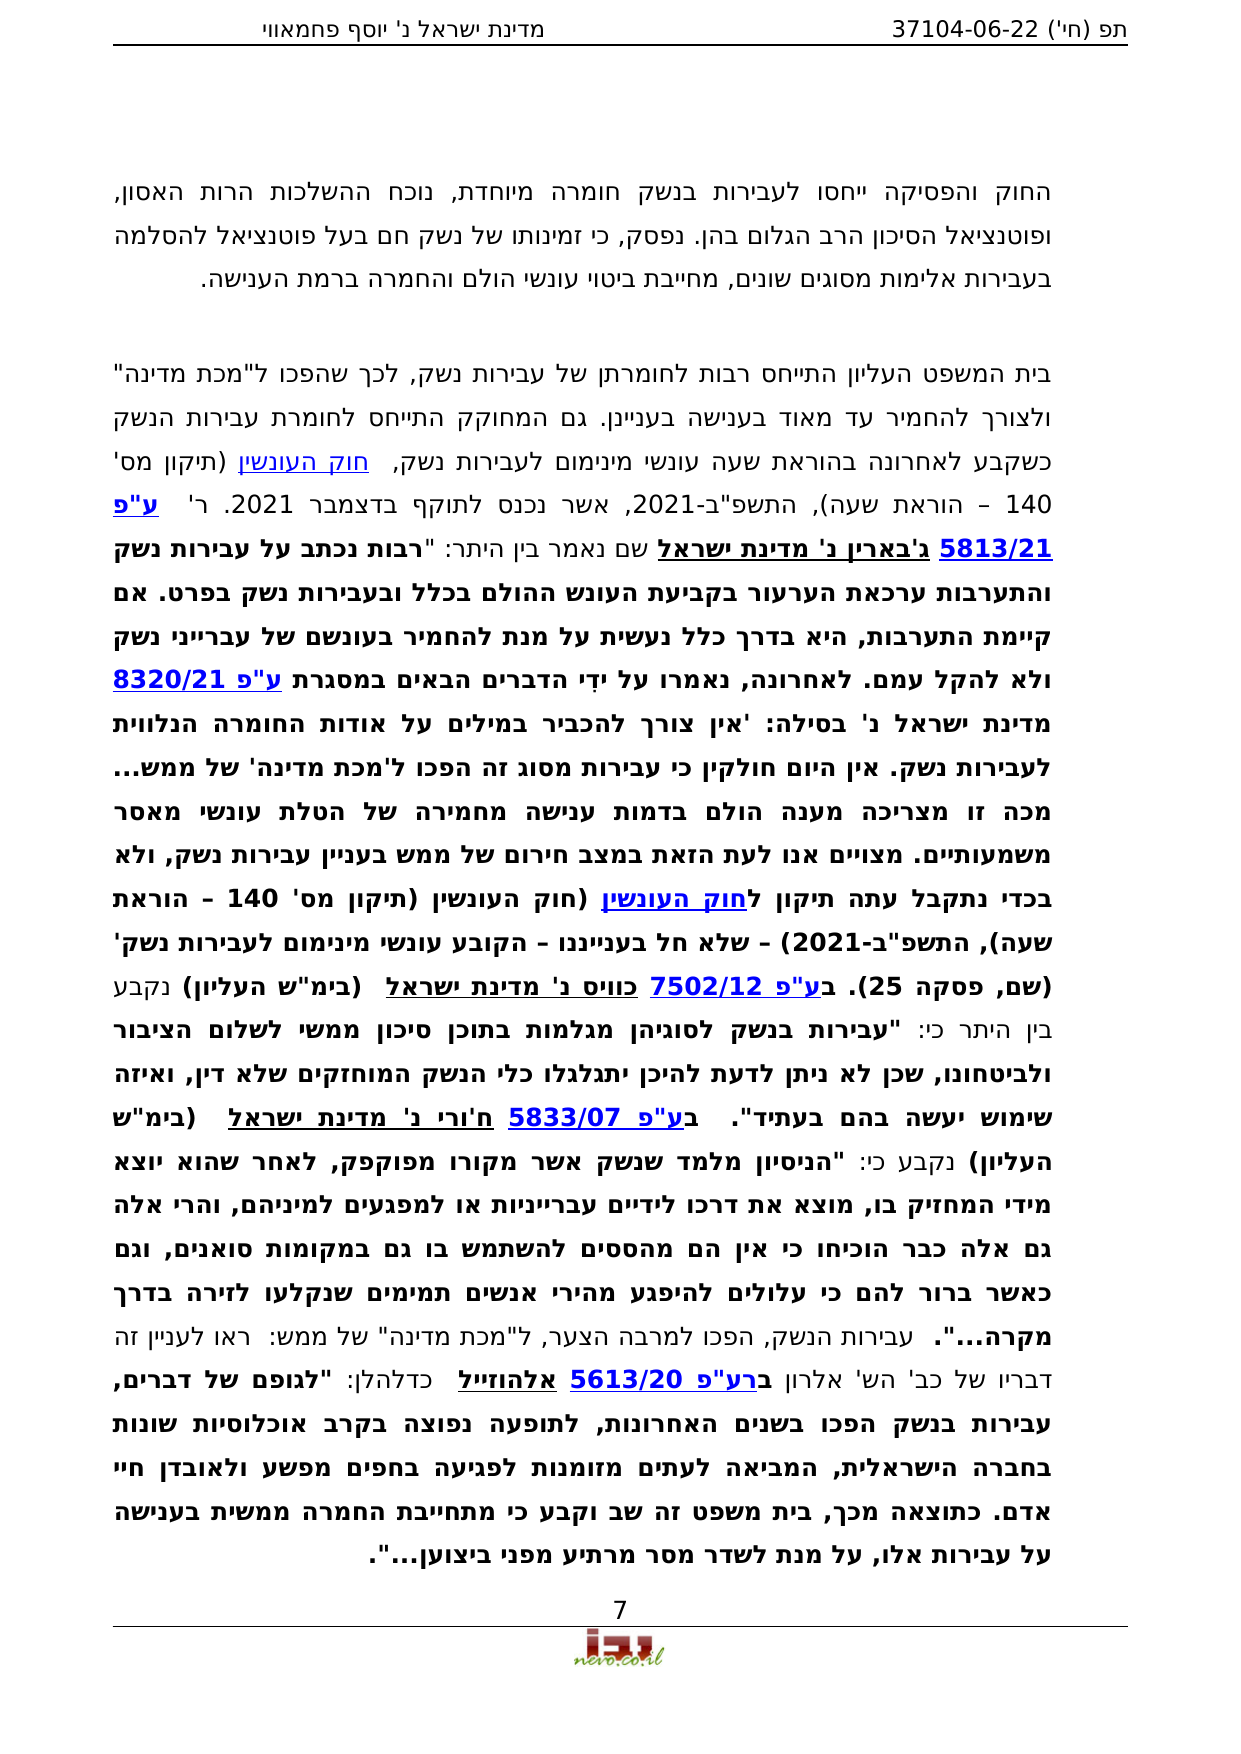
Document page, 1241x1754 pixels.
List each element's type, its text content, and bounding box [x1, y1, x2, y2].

text בית המשפט העליון התייחס רבות לחומרתן של עבירות נשק, לכך שהפכו ל"מכת מדינה" ולצורך להחמיר עד מאוד בענישה בעניינן. גם המחוקק התייחס לחומרת עבירות הנשק כשקבע לאחרונה בהוראת שעה עונשי מינימום לעבירות נשק, חוק העונשין (תיקון מס' 140 – הוראת שעה), התשפ"ב-2021, אשר נכנס לתוקף בדצמבר 2021. ר' ע"פ 5813/21 ג'בארין נ' מדינת ישראל שם נאמר בין היתר: "רבות נכתב על עבירות נשק והתערבות ערכאת הערעור בקביעת העונש ההולם בכלל ובעבירות נשק בפרט. אם קיימת התערבות, היא בדרך כלל נעשית על מנת להחמיר בעונשם של עברייני נשק ולא להקל עמם. לאחרונה, נאמרו על ידִי הדברים הבאים במסגרת ע"פ 8320/21 מדינת ישראל נ' בסילה: 'אין צורך להכביר במילים על אודות החומרה הנלווית לעבירות נשק. אין היום חולקין כי עבירות מסוג זה הפכו ל'מכת מדינה' של ממש...מכה זו מצריכה מענה הולם בדמות ענישה מחמירה של הטלת עונשי מאסר משמעותיים. מצויים אנו לעת הזאת במצב חירום של ממש בעניין עבירות נשק, ולא בכדי נתקבל עתה תיקון לחוק העונשין (חוק העונשין (תיקון מס' 140 – הוראת שעה), התשפ"ב-2021) – שלא חל בענייננו – הקובע עונשי מינימום לעבירות נשק' (שם, פסקה 25). בע"פ 7502/12 כוויס נ' מדינת ישראל (בימ"ש העליון) נקבע בין היתר כי: "עבירות בנשק לסוגיהן מגלמות בתוכן סיכון ממשי לשלום הציבור ולביטחונו, שכן לא ניתן לדעת להיכן יתגלגלו כלי הנשק המוחזקים שלא דין, ואיזה שימוש יעשה בהם בעתיד". בע"פ 5833/07 ח'ורי נ' מדינת ישראל (בימ"ש העליון) נקבע כי: "הניסיון מלמד שנשק אשר מקורו מפוקפק, לאחר שהוא יוצא מידי המחזיק בו, מוצא את דרכו לידיים עברייניות או למפגעים למיניהם, והרי אלה גם אלה כבר הוכיחו כי אין הם מהססים להשתמש בו גם במקומות סואנים, וגם כאשר ברור להם כי עלולים להיפגע מהירי אנשים תמימים שנקלעו לזירה בדרך מקרה...". עבירות הנשק, הפכו למרבה הצער, ל"מכת מדינה" של ממש: ראו לעניין זה דבריו של כב' הש' אלרון ברע"פ 5613/20 אלהוזייל כדלהלן: "לגופם של דברים, עבירות בנשק הפכו בשנים האחרונות, לתופעה נפוצה בקרב אוכלוסיות שונות בחברה הישראלית, המביאה לעתים מזומנות לפגיעה בחפים מפשע ולאובדן חיי אדם. כתוצאה מכך, בית משפט זה שב וקבע כי מתחייבת החמרה ממשית בענישה על עבירות אלו, על מנת לשדר מסר מרתיע מפני ביצוען...". [112, 359, 1053, 1570]
picture [574, 1628, 666, 1667]
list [112, 177, 1090, 294]
